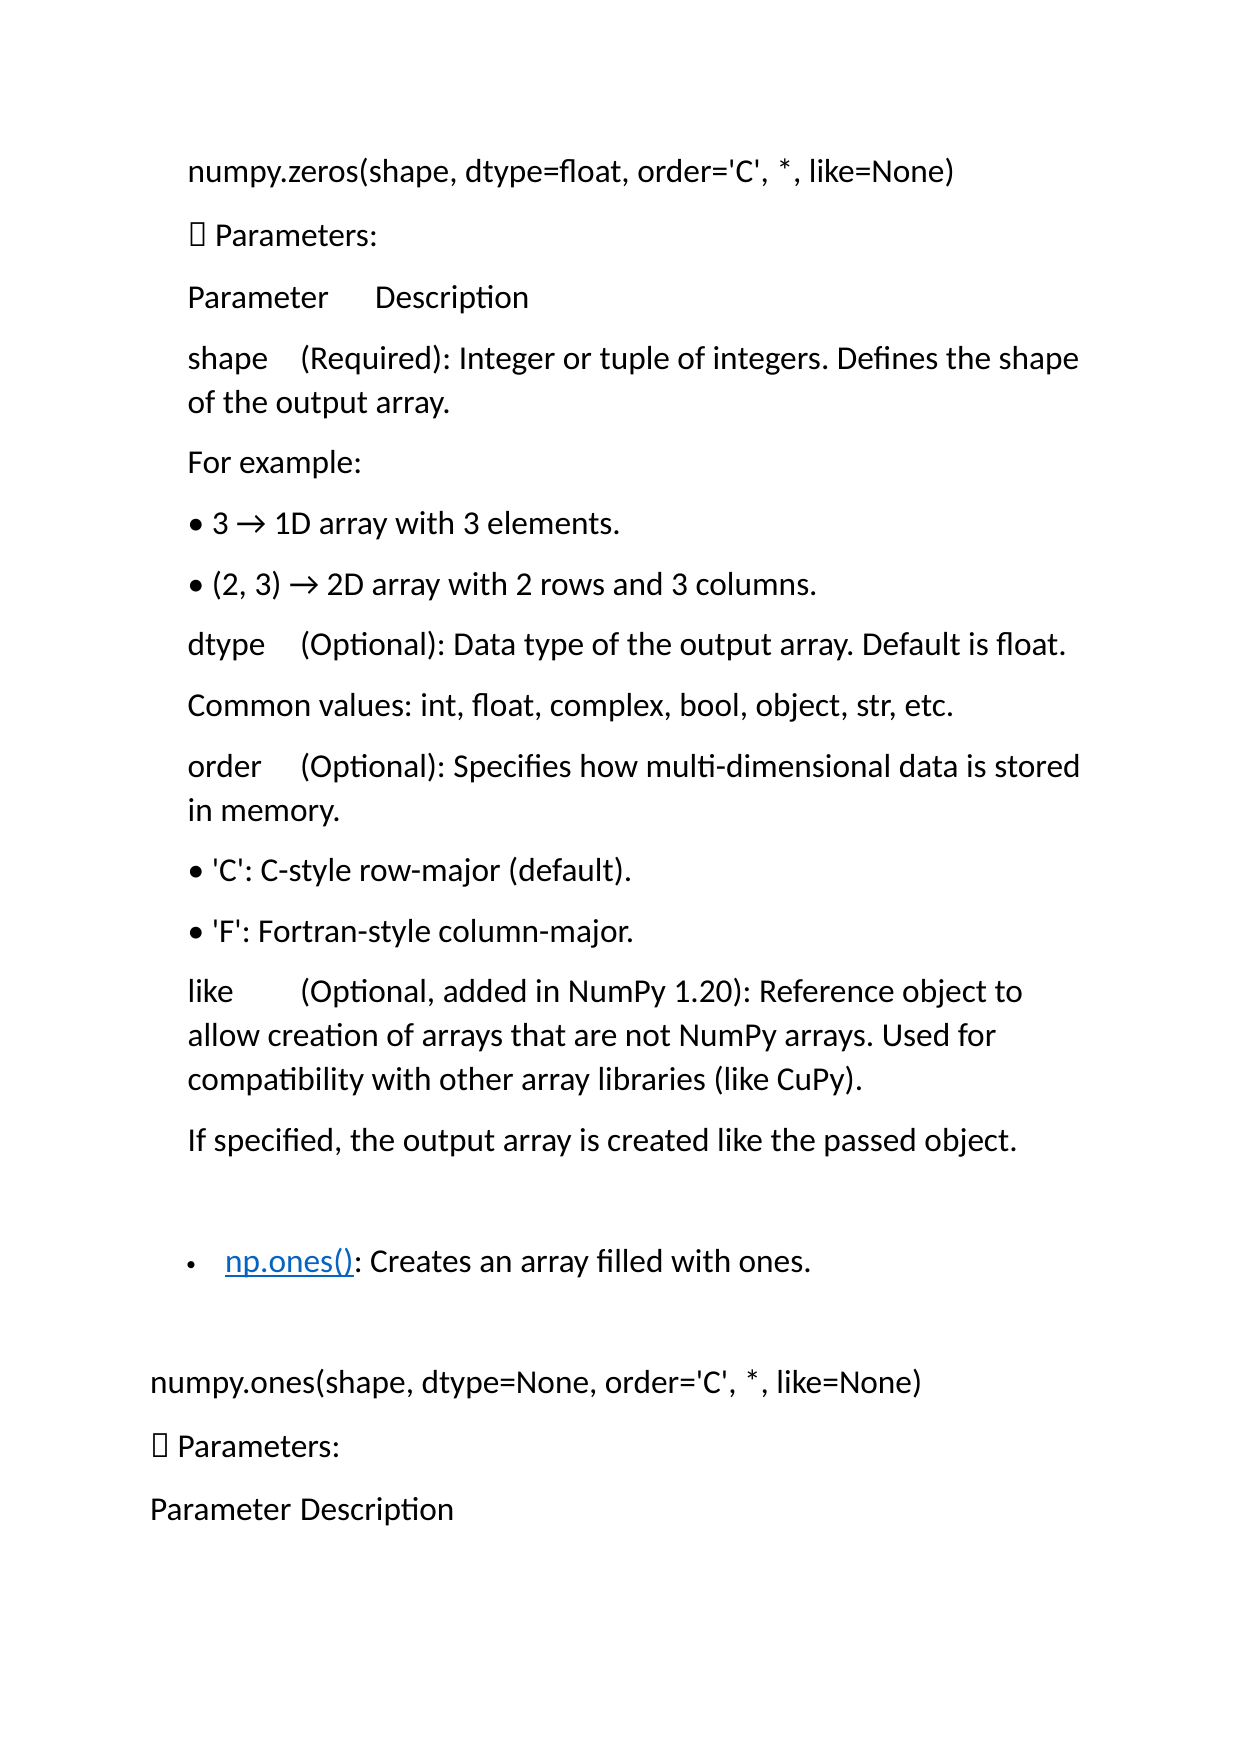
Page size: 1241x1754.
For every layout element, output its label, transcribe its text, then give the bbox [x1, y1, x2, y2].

text order (Optional): Specifies how multi-dimensional data is stored in memory. [187, 744, 1090, 829]
text 🔹 Parameters: [150, 1422, 1090, 1467]
list np.ones(): Creates an array filled with ones. [187, 1240, 1090, 1281]
text numpy.ones(shape, dtype=None, order='C', *, like=None) [150, 1361, 1090, 1402]
text If specified, the output array is created like the passed object. [187, 1119, 1090, 1160]
text • 'C': C-style row-major (default). [187, 849, 1090, 890]
text • 'F': Fortran-style column-major. [187, 910, 1090, 951]
text • 3 → 1D array with 3 elements. [187, 502, 1090, 543]
text • (2, 3) → 2D array with 2 rows and 3 columns. [187, 563, 1090, 603]
text Common values: int, float, complex, bool, object, str, etc. [187, 684, 1090, 725]
text Parameter Description [150, 1488, 1090, 1528]
text dtype (Optional): Data type of the output array. Default is float. [187, 623, 1090, 664]
text shape (Required): Integer or tuple of integers. Defines the shape of the output array. [187, 337, 1090, 422]
text Parameter Description [187, 276, 1090, 317]
text like (Optional, added in NumPy 1.20): Reference object to allow creation of arrays that are not NumPy arrays. Used for compatibility with other array libraries (like CuPy). [187, 970, 1090, 1099]
text 🔹 Parameters: [187, 211, 1090, 256]
text For example: [187, 441, 1090, 482]
text numpy.zeros(shape, dtype=float, order='C', *, like=None) [187, 150, 1090, 191]
